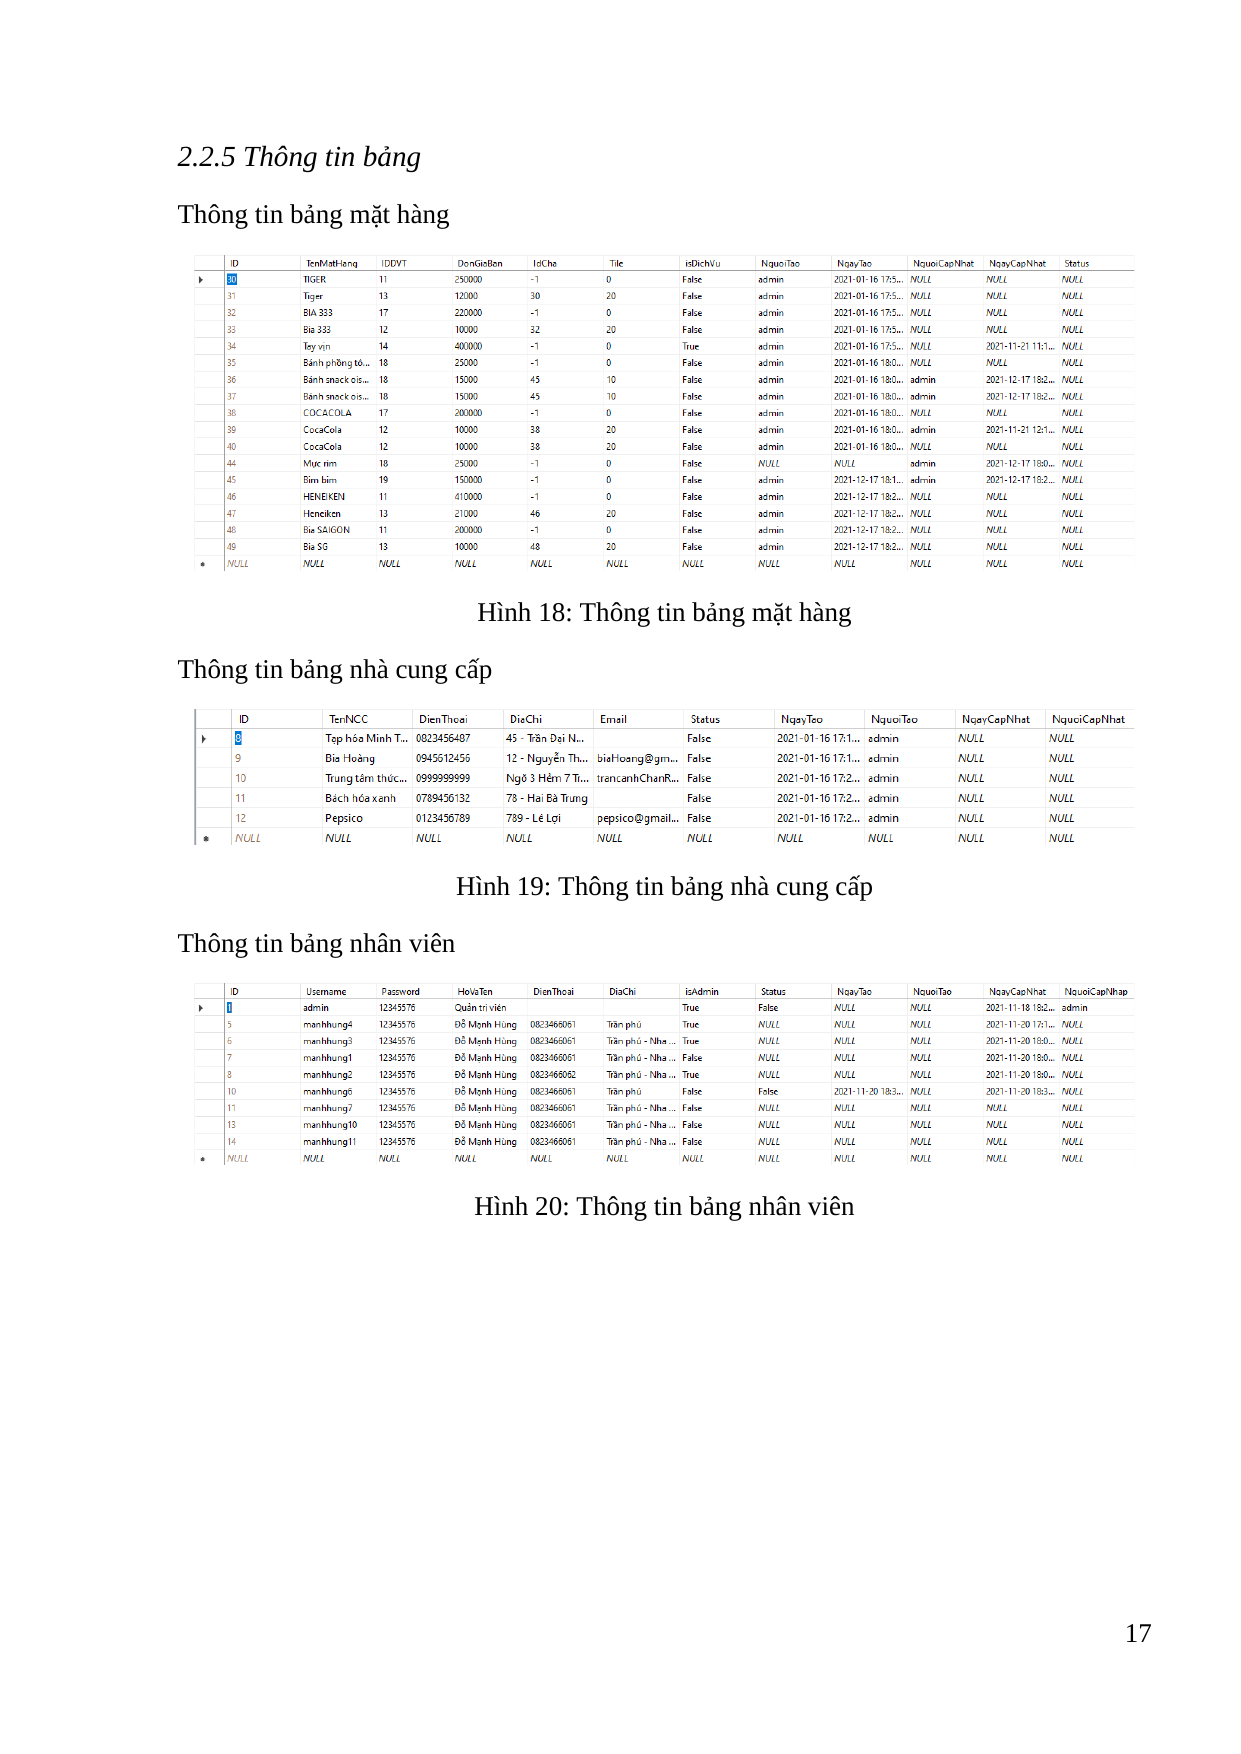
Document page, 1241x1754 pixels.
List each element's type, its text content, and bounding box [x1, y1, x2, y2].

text Hình 18: Thông tin bảng mặt hàng [177, 596, 1152, 628]
text Hình 20: Thông tin bảng nhân viên [177, 1190, 1152, 1221]
subtitle 2.2.5 Thông tin bảng [177, 139, 1152, 172]
text Thông tin bảng nhà cung cấp [177, 653, 1152, 684]
text Hình 19: Thông tin bảng nhà cung cấp [177, 870, 1152, 902]
text Thông tin bảng mặt hàng [177, 198, 1152, 229]
picture [194, 709, 1135, 845]
picture [194, 255, 1135, 571]
text Thông tin bảng nhân viên [177, 927, 1152, 958]
picture [194, 983, 1135, 1165]
